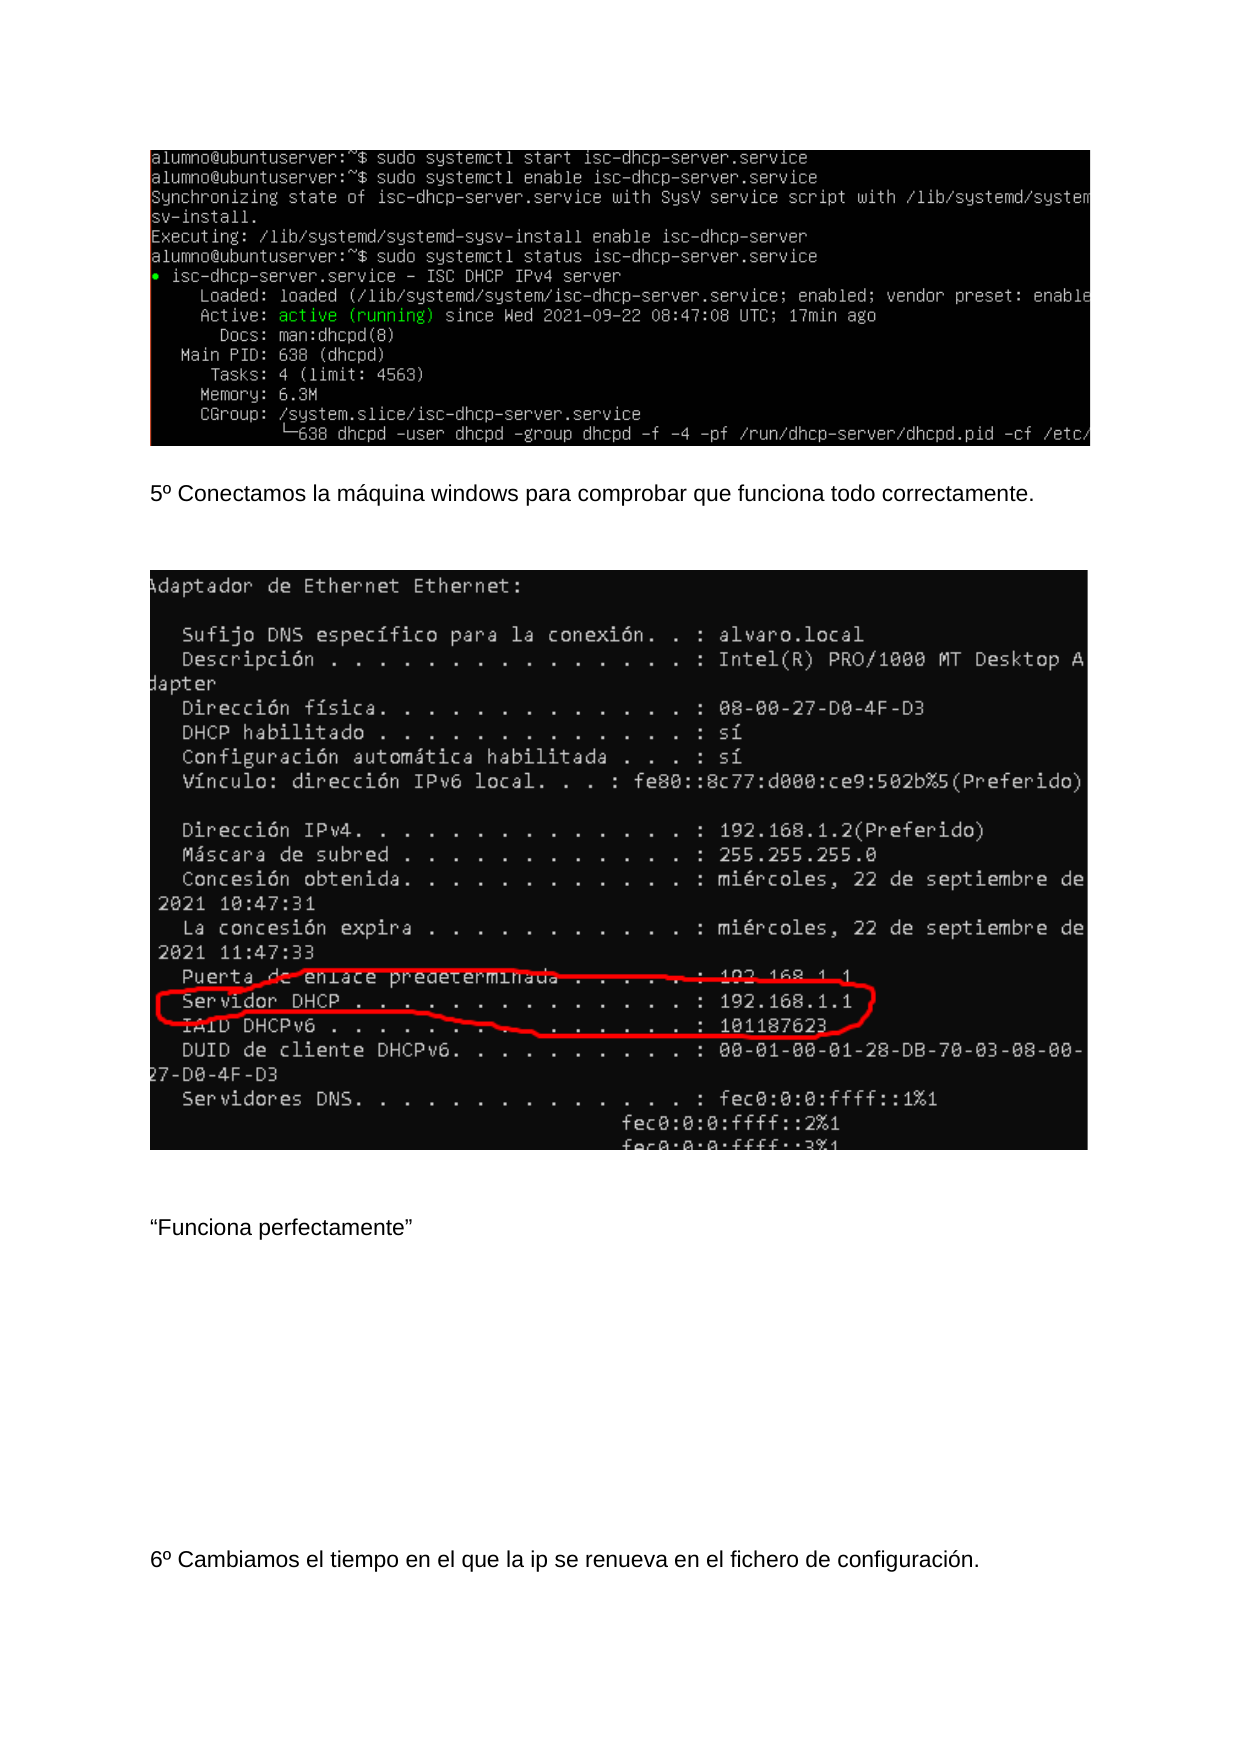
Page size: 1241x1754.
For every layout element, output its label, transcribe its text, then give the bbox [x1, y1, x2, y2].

picture [150, 150, 1091, 446]
text “Funciona perfectamente” [150, 1214, 1090, 1240]
text 6º Cambiamos el tiempo en el que la ip se renueva en el fichero de configuración. [150, 1546, 1090, 1573]
text 5º Conectamos la máquina windows para comprobar que funciona todo correctamente. [150, 480, 1090, 506]
picture [150, 570, 1091, 1150]
